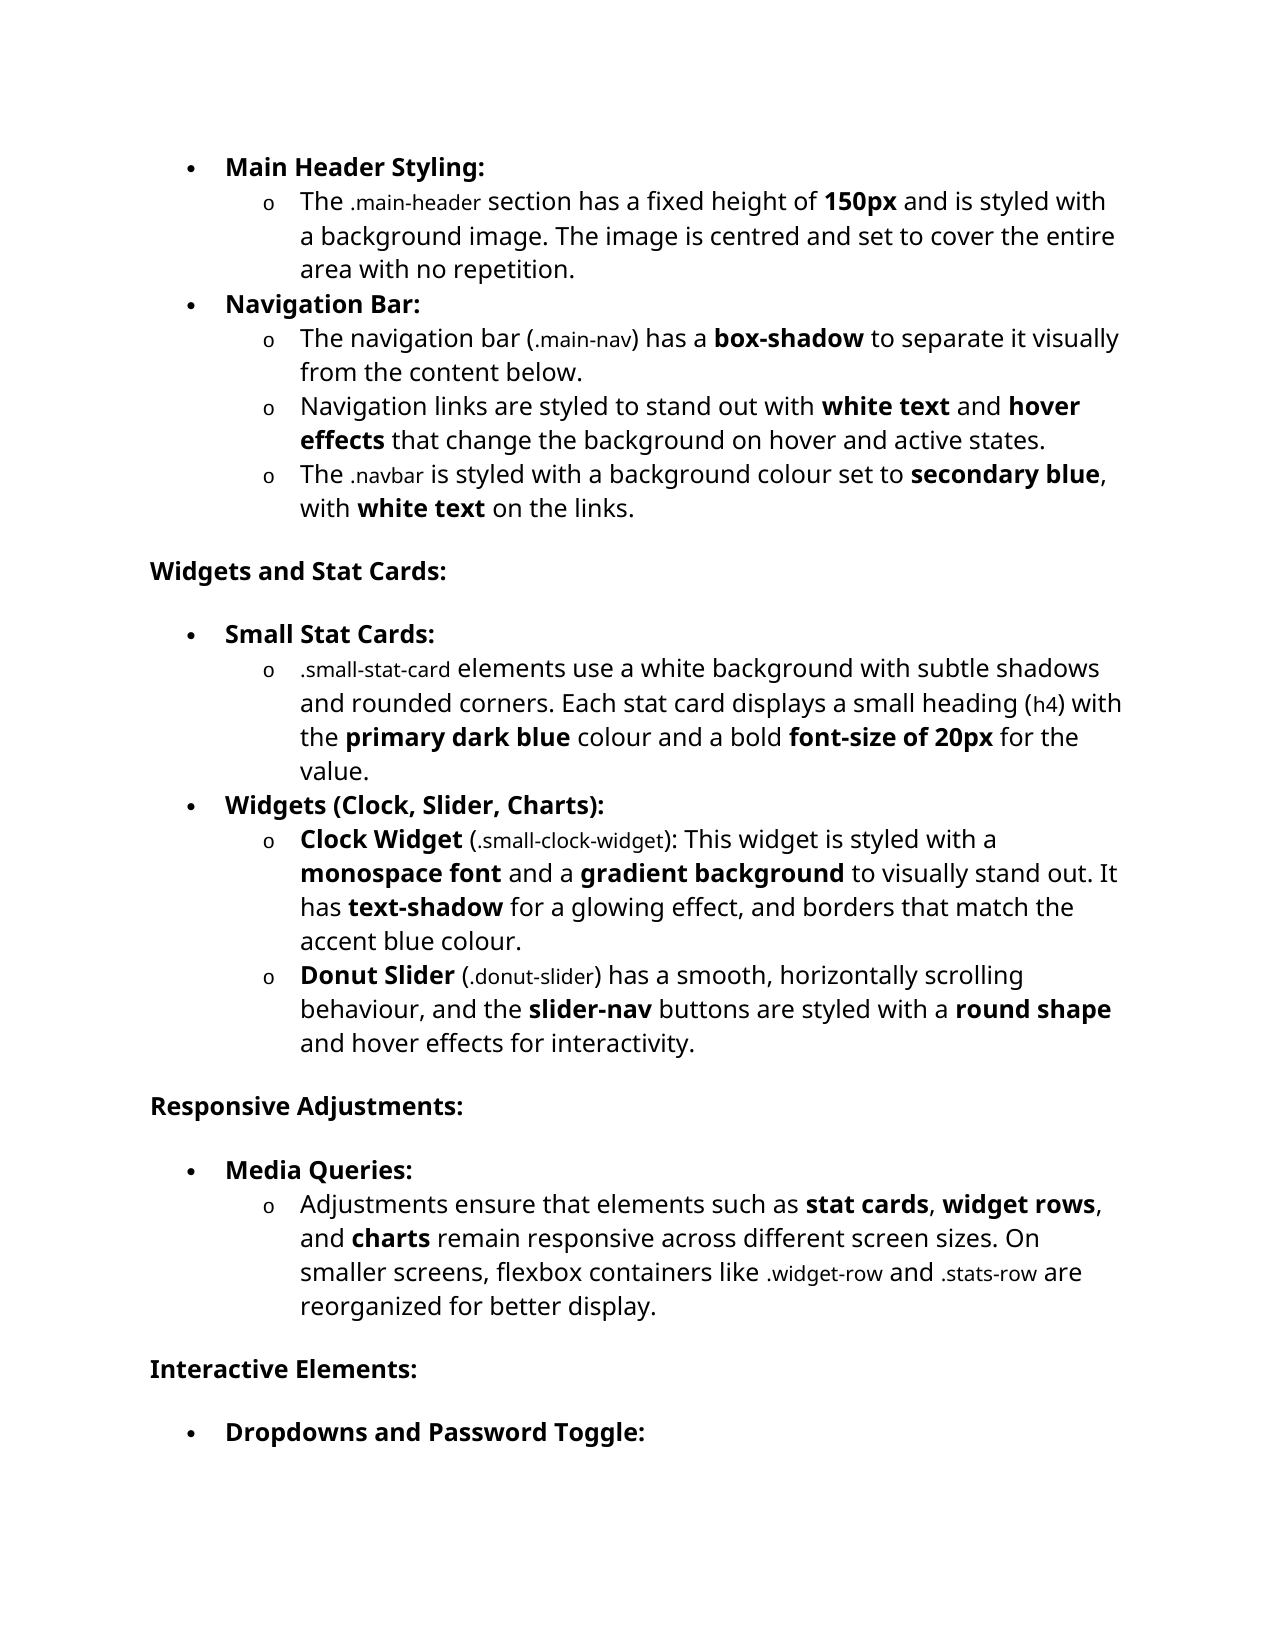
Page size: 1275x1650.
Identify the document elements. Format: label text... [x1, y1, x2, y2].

list Dropdowns and Password Toggle: [187, 1415, 1125, 1449]
list Donut Slider (.donut-slider) has a smooth, horizontally scrolling behaviour, and the slider-nav buttons are styled with a round shape and hover effects for interactivity. [262, 958, 1125, 1060]
list Navigation Bar: [187, 286, 1125, 320]
list Adjustments ensure that elements such as stat cards, widget rows, and charts remain responsive across different screen sizes. On smaller screens, flexbox containers like .widget-row and .stats-row are reorganized for better display. [262, 1186, 1125, 1323]
list Widgets (Clock, Slider, Charts): [187, 787, 1125, 821]
list The .navbar is styled with a background colour set to secondary blue, with white text on the links. [262, 457, 1125, 525]
text Widgets and Stat Cards: [150, 554, 1125, 588]
list The navigation bar (.main-nav) has a box-shadow to separate it visually from the content below. [262, 320, 1125, 388]
list Media Queries: [187, 1152, 1125, 1186]
list Main Header Styling: [187, 150, 1125, 184]
list Small Stat Cards: [187, 617, 1125, 651]
list Clock Widget (.small-clock-widget): This widget is styled with a monospace font and a gradient background to visually stand out. It has text-shadow for a glowing effect, and borders that match the accent blue colour. [262, 821, 1125, 958]
list .small-stat-card elements use a white background with subtle shadows and rounded corners. Each stat card displays a small heading (h4) with the primary dark blue colour and a bold font-size of 20px for the value. [262, 651, 1125, 787]
text Interactive Elements: [150, 1352, 1125, 1386]
text Responsive Adjustments: [150, 1089, 1125, 1123]
list The .main-header section has a fixed height of 150px and is styled with a background image. The image is centred and set to cover the entire area with no repetition. [262, 184, 1125, 286]
list Navigation links are styled to stand out with white text and hover effects that change the background on hover and active states. [262, 388, 1125, 457]
